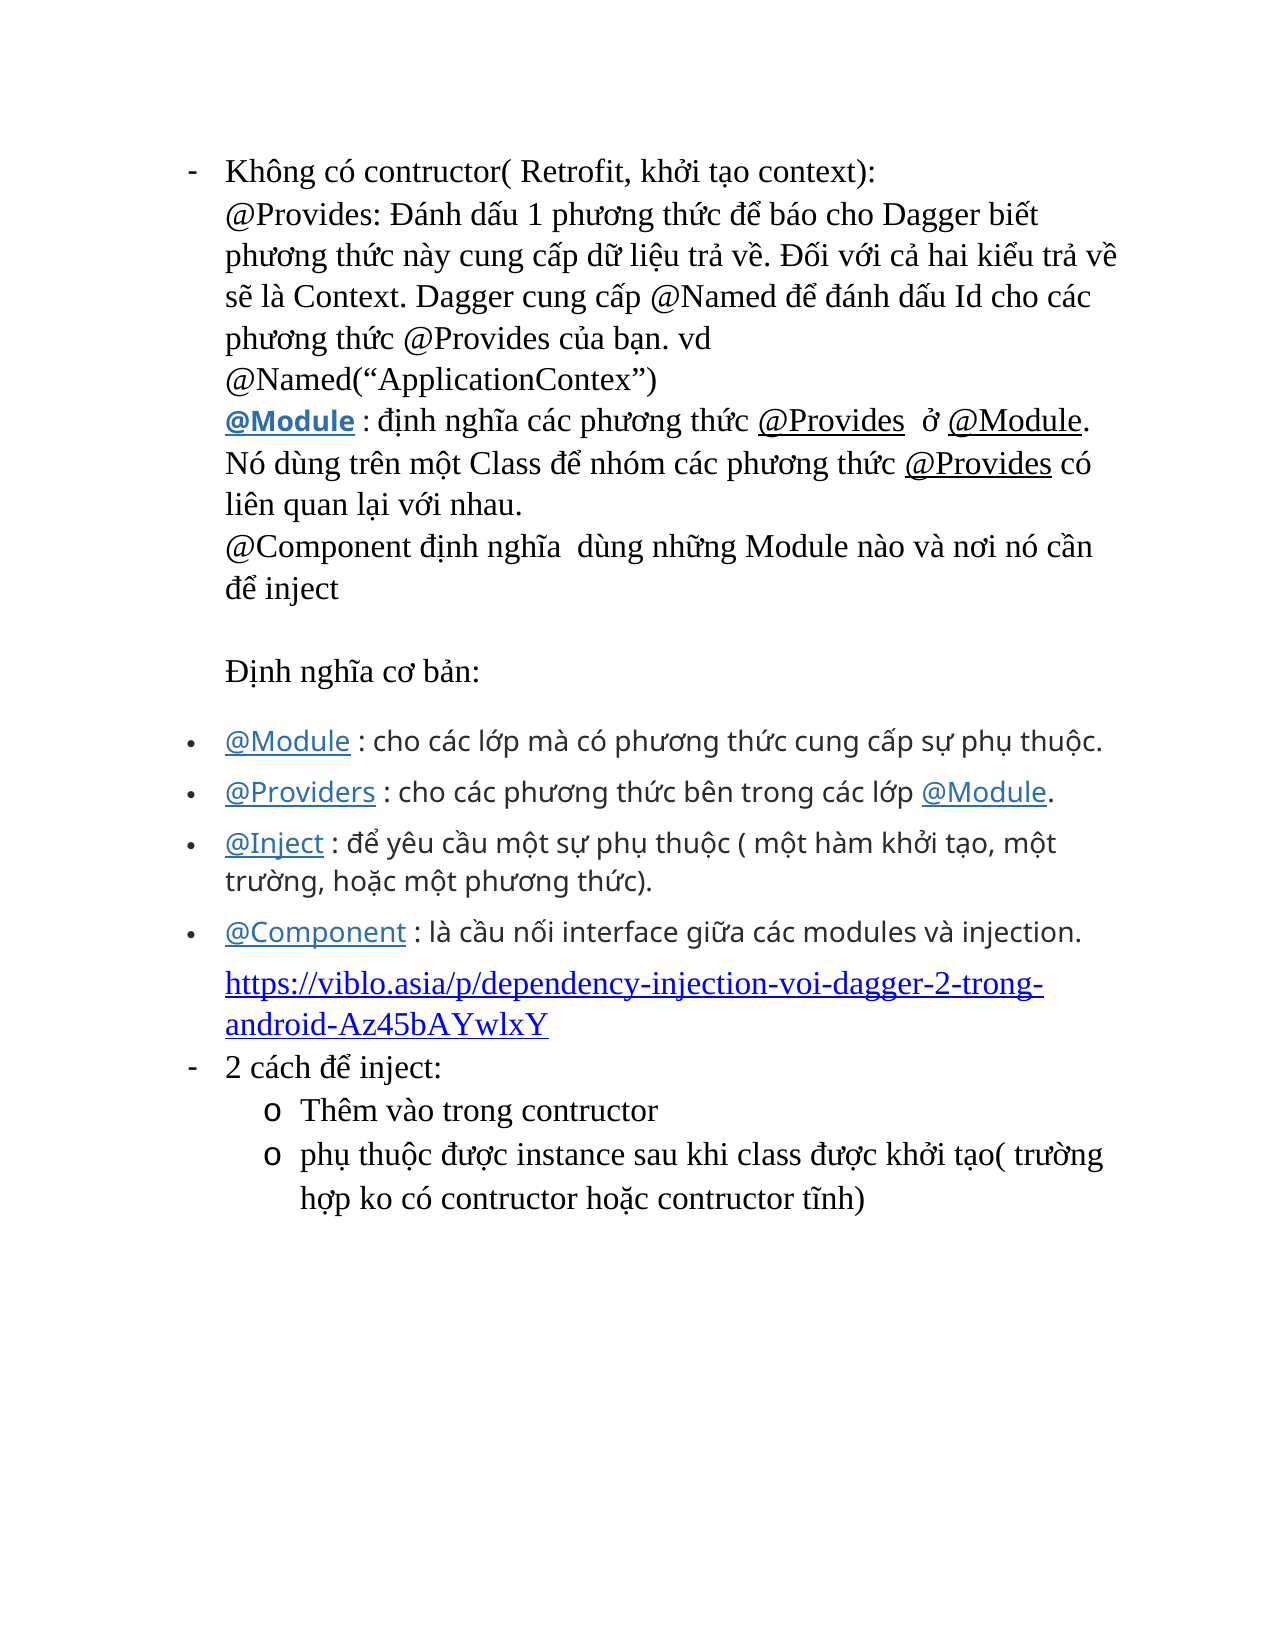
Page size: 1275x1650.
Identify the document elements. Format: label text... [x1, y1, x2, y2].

list @Module : định nghĩa các phương thức @Provides ở @Module. Nó dùng trên một Class để nhóm các phương thức @Provides có liên quan lại với nhau. [225, 401, 1125, 523]
list @Providers : cho các phương thức bên trong các lớp @Module. [187, 772, 1125, 811]
list Thêm vào trong contructor [262, 1090, 1125, 1131]
text 2 cách để inject: [187, 1046, 1125, 1087]
list @Component định nghĩa dùng những Module nào và nơi nó cần để inject [225, 526, 1125, 607]
text Không có contructor( Retrofit, khởi tạo context): [187, 150, 1125, 191]
list @Inject : để yêu cầu một sự phụ thuộc ( một hàm khởi tạo, một trường, hoặc một phương thức). [187, 823, 1125, 900]
list @Module : cho các lớp mà có phương thức cung cấp sự phụ thuộc. [187, 721, 1125, 760]
list https://viblo.asia/p/dependency-injection-voi-dagger-2-trong-android-Az45bAYwlxY [225, 963, 1125, 1043]
list @Component : là cầu nối interface giữa các modules và injection. [187, 912, 1125, 951]
list Định nghĩa cơ bản: [225, 651, 1125, 689]
list @Provides: Đánh dấu 1 phương thức để báo cho Dagger biết phương thức này cung cấp dữ liệu trả về. Đối với cả hai kiểu trả về sẽ là Context. Dagger cung cấp @Named để đánh dấu Id cho các phương thức @Provides của bạn. vd @Named(“ApplicationContex”) [225, 194, 1125, 398]
list phụ thuộc được instance sau khi class được khởi tạo( trường hợp ko có contructor hoặc contructor tĩnh) [262, 1134, 1125, 1217]
